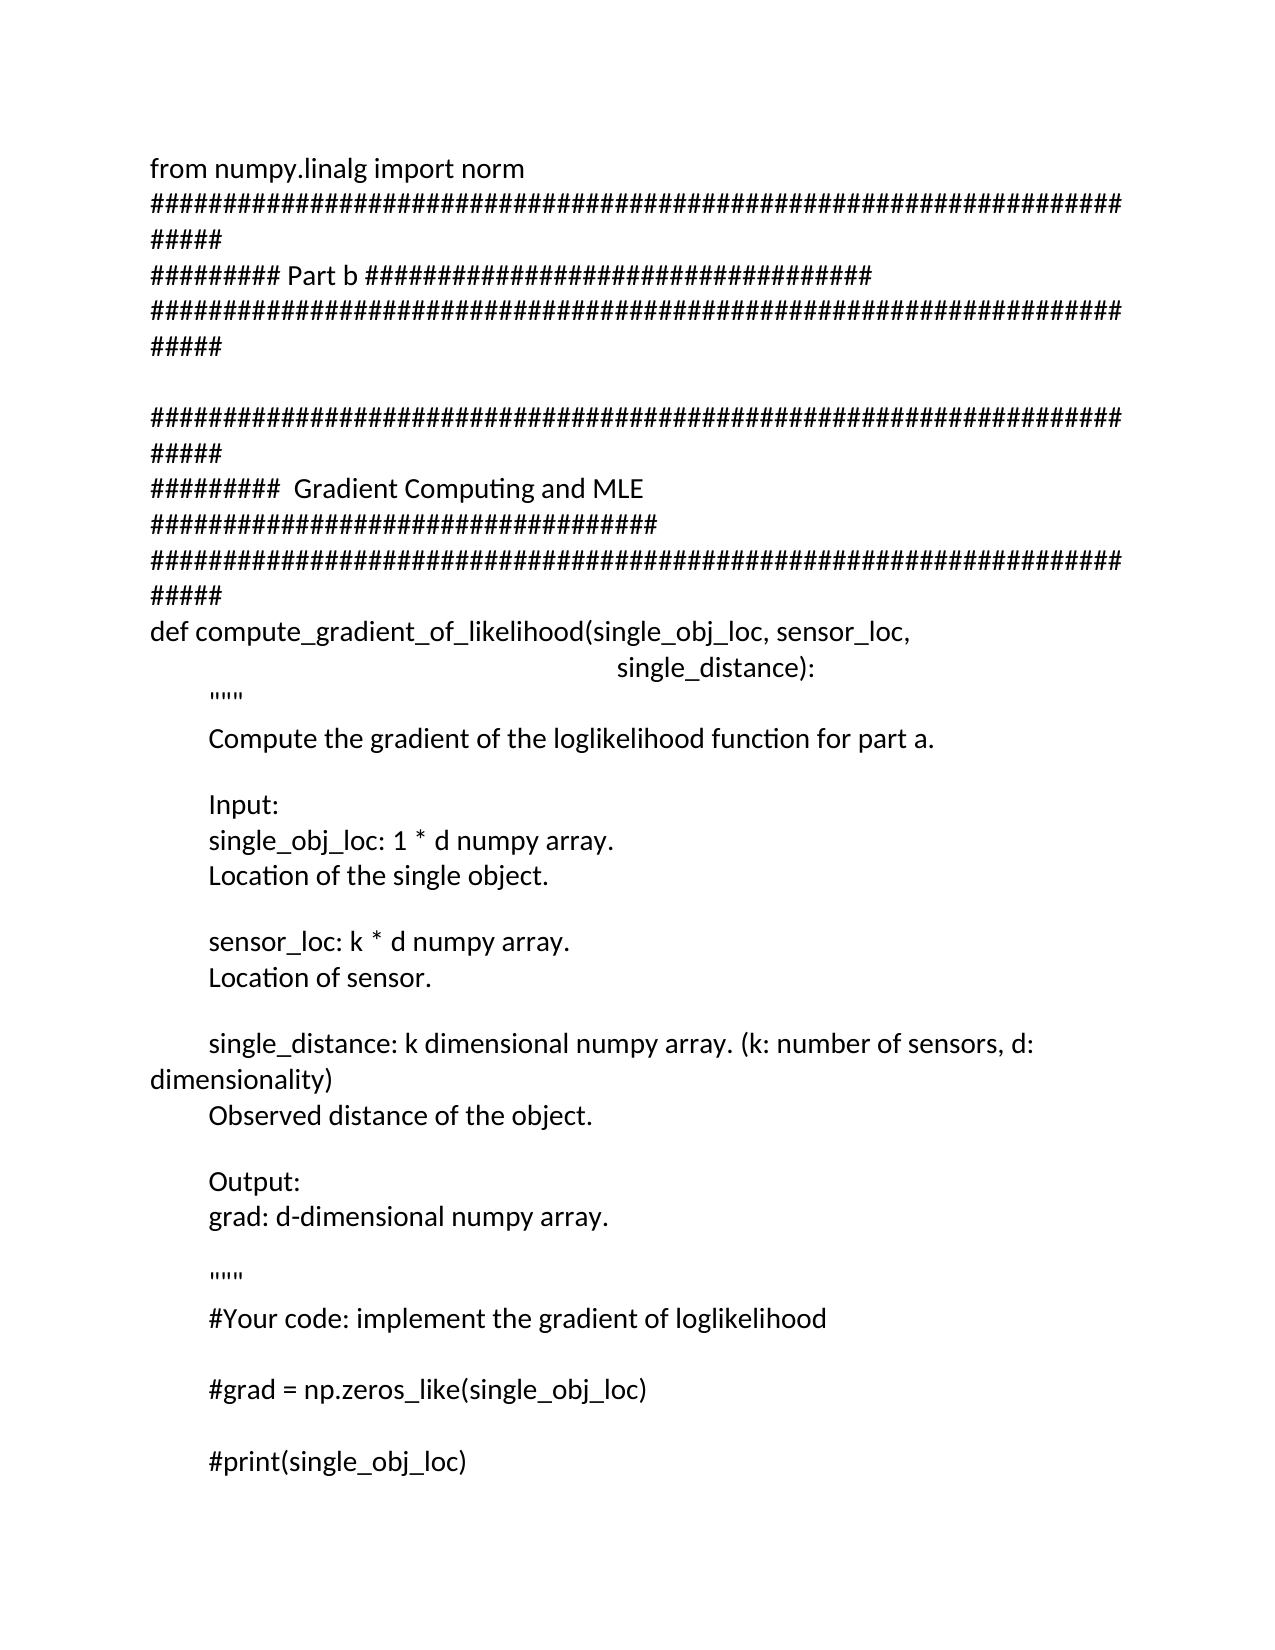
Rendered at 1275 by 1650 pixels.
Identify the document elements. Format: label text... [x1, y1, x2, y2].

text """ [150, 1264, 1125, 1300]
text def compute_gradient_of_likelihood(single_obj_loc, sensor_loc, [150, 613, 1125, 649]
text """ [150, 684, 1125, 720]
text ######### Gradient Computing and MLE ################################### [150, 471, 1125, 542]
text ######################################################################## [150, 542, 1125, 613]
text ######### Part b ################################### [150, 257, 1125, 292]
text single_obj_loc: 1 * d numpy array. [150, 822, 1125, 857]
text Location of the single object. [150, 857, 1125, 893]
text Output: [150, 1163, 1125, 1198]
text Compute the gradient of the loglikelihood function for part a. [150, 720, 1125, 756]
text ######################################################################## [150, 186, 1125, 257]
text #print(single_obj_loc) [150, 1443, 1125, 1478]
text Input: [150, 786, 1125, 822]
text ######################################################################## [150, 399, 1125, 471]
text grad: d-dimensional numpy array. [150, 1198, 1125, 1234]
text sensor_loc: k * d numpy array. [150, 923, 1125, 959]
text #grad = np.zeros_like(single_obj_loc) [150, 1371, 1125, 1407]
text single_distance): [150, 649, 1125, 684]
text ######################################################################## [150, 292, 1125, 364]
text single_distance: k dimensional numpy array. (k: number of sensors, d: dimensionality) [150, 1025, 1125, 1097]
text Observed distance of the object. [150, 1097, 1125, 1132]
text Location of sensor. [150, 959, 1125, 995]
text from numpy.linalg import norm [150, 150, 1125, 186]
text #Your code: implement the gradient of loglikelihood [150, 1300, 1125, 1336]
